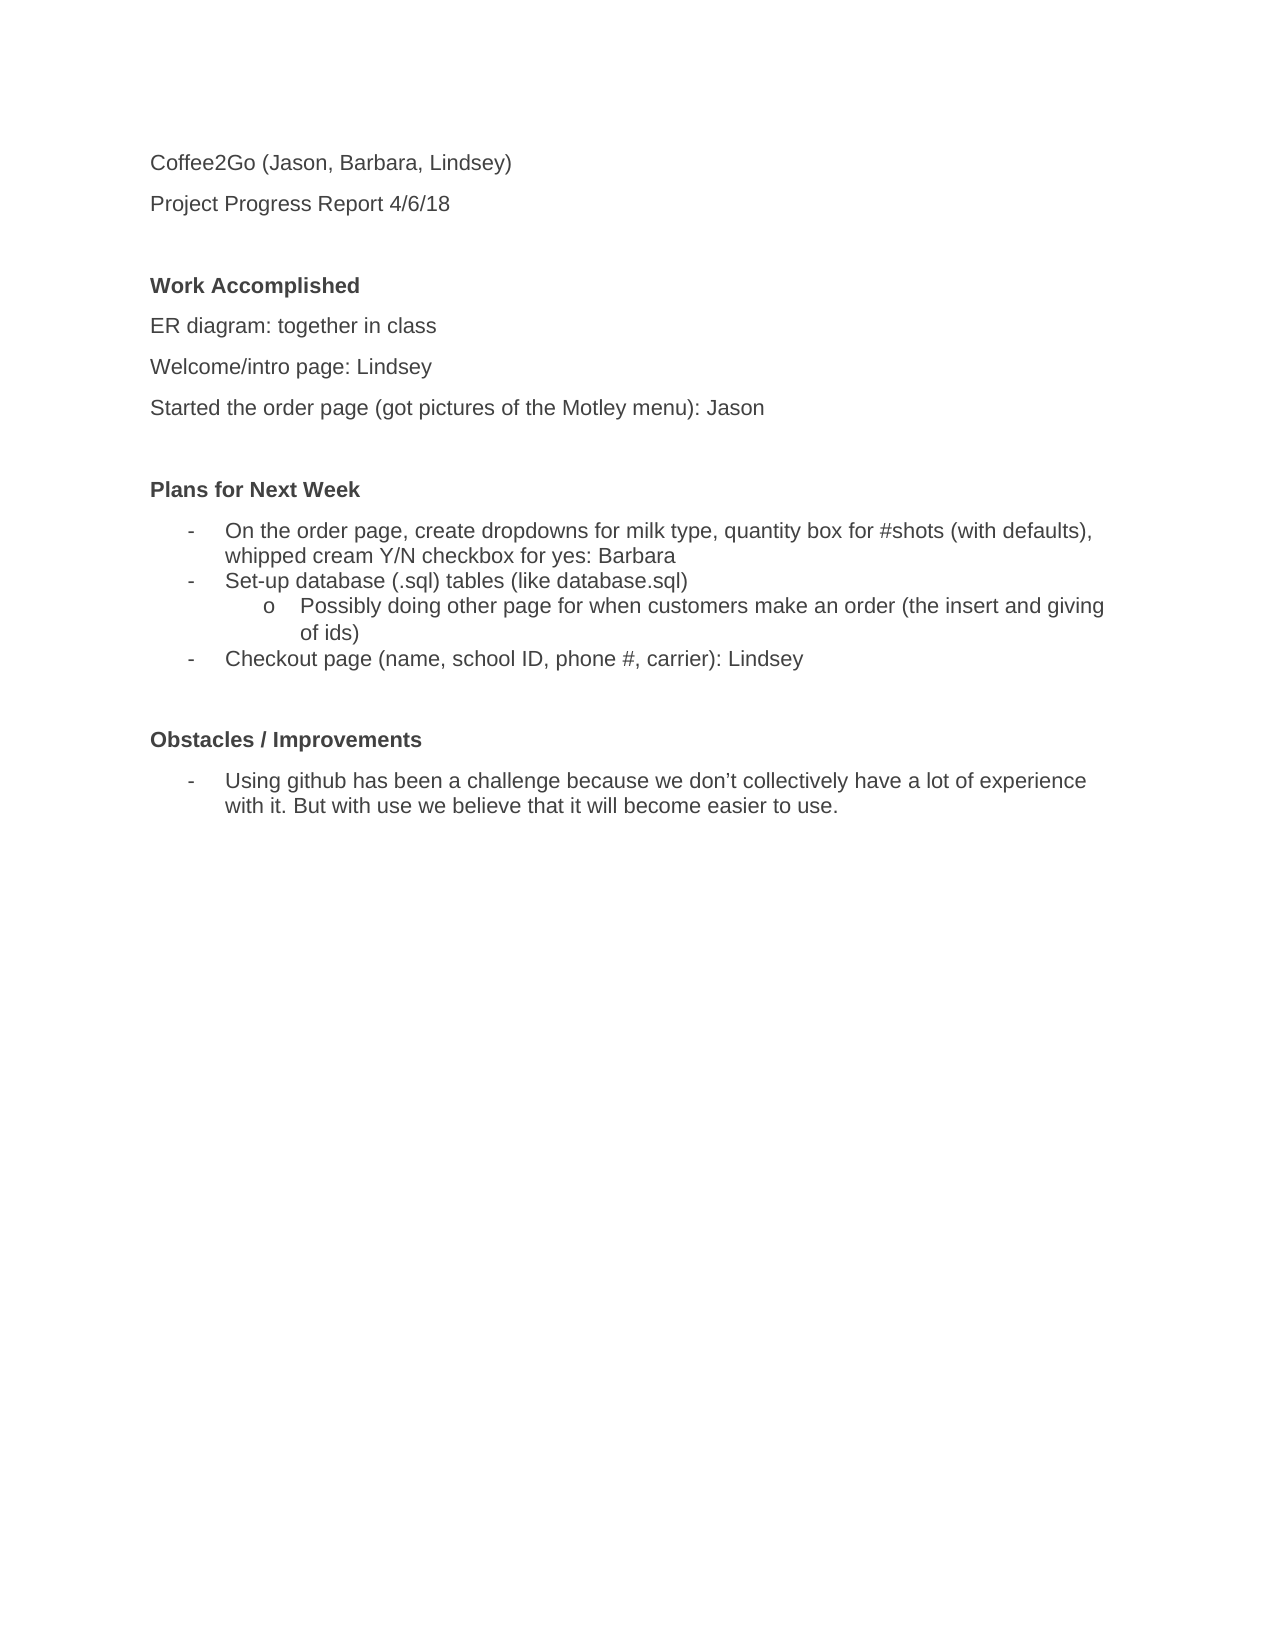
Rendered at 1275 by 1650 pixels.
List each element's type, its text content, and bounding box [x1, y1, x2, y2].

list Set-up database (.sql) tables (like database.sql) [187, 568, 1125, 593]
text Plans for Next Week [150, 477, 1125, 502]
list On the order page, create dropdowns for milk type, quantity box for #shots (with defaults), whipped cream Y/N checkbox for yes: Barbara [187, 517, 1125, 568]
text Obstacles / Improvements [150, 727, 1125, 752]
text Started the order page (got pictures of the Motley menu): Jason [150, 395, 1125, 420]
list Possibly doing other page for when customers make an order (the insert and giving of ids) [262, 593, 1125, 645]
text Project Progress Report 4/6/18 [150, 191, 1125, 216]
list Using github has been a challenge because we don’t collectively have a lot of experience with it. But with use we believe that it will become easier to use. [187, 768, 1125, 818]
list Checkout page (name, school ID, phone #, carrier): Lindsey [187, 645, 1125, 671]
text Coffee2Go (Jason, Barbara, Lindsey) [150, 150, 1125, 175]
text Welcome/intro page: Lindsey [150, 354, 1125, 379]
text Work Accomplished [150, 272, 1125, 298]
text ER diagram: together in class [150, 313, 1125, 338]
